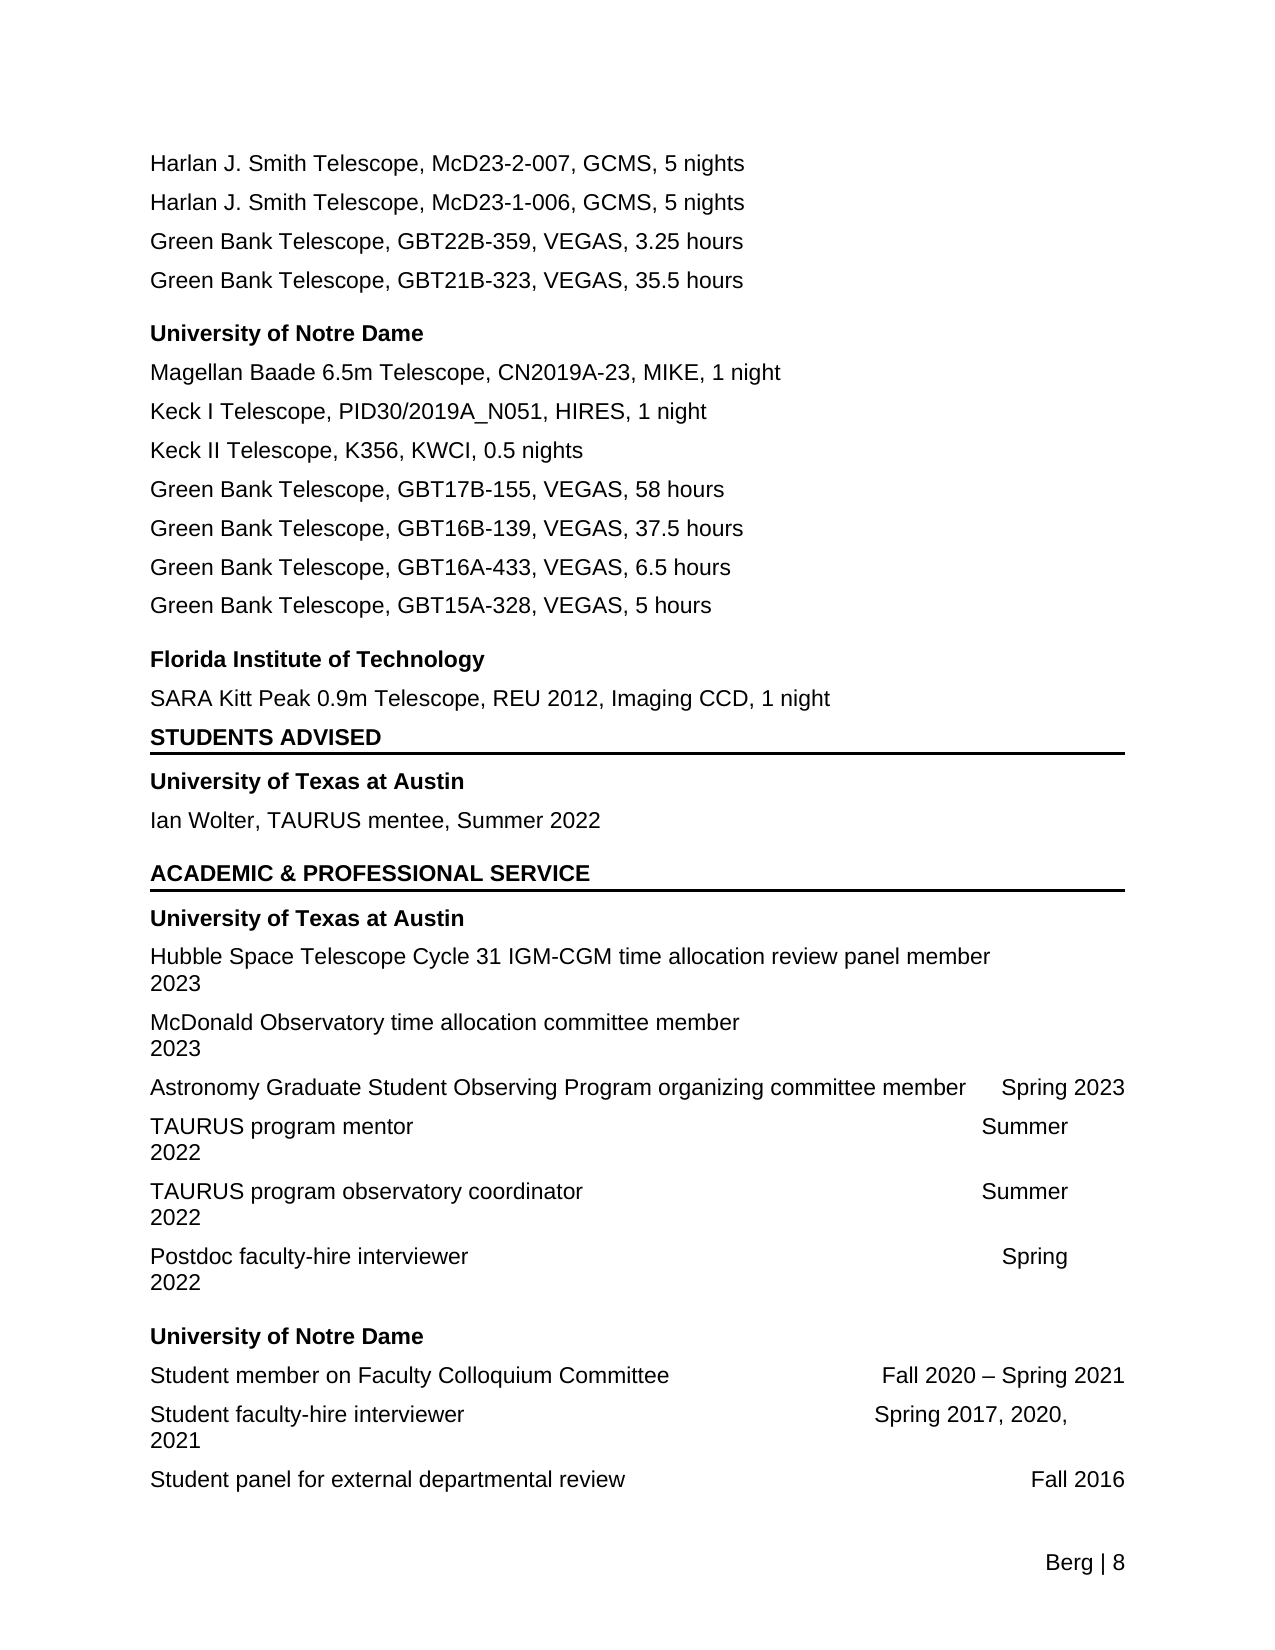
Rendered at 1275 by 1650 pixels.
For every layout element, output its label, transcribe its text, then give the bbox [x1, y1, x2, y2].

text STUDENTS ADVISED [150, 724, 1125, 752]
text Ian Wolter, TAURUS mentee, Summer 2022 [150, 807, 1125, 833]
text Green Bank Telescope, GBT16B-139, VEGAS, 37.5 hours [150, 514, 1125, 541]
text University of Notre Dame [150, 320, 1125, 347]
text Harlan J. Smith Telescope, McD23-2-007, GCMS, 5 nights [150, 150, 1125, 176]
text Student faculty-hire interviewer Spring 2017, 2020, 2021 [150, 1401, 1125, 1453]
text Magellan Baade 6.5m Telescope, CN2019A-23, MIKE, 1 night [150, 359, 1125, 386]
text Green Bank Telescope, GBT17B-155, VEGAS, 58 hours [150, 476, 1125, 502]
text TAURUS program mentor Summer 2022 [150, 1113, 1125, 1165]
text McDonald Observatory time allocation committee member 2023 [150, 1008, 1125, 1061]
text TAURUS program observatory coordinator Summer 2022 [150, 1178, 1125, 1231]
text Green Bank Telescope, GBT22B-359, VEGAS, 3.25 hours [150, 228, 1125, 254]
text Astronomy Graduate Student Observing Program organizing committee member Spring 2023 [150, 1074, 1125, 1100]
text SARA Kitt Peak 0.9m Telescope, REU 2012, Imaging CCD, 1 night [150, 685, 1125, 711]
text Green Bank Telescope, GBT15A-328, VEGAS, 5 hours [150, 592, 1125, 619]
text University of Texas at Austin [150, 768, 1125, 794]
text Postdoc faculty-hire interviewer Spring 2022 [150, 1243, 1125, 1296]
text Florida Institute of Technology [150, 646, 1125, 672]
text Student panel for external departmental review .Fall 2016 [150, 1466, 1125, 1492]
text University of Texas at Austin [150, 904, 1125, 931]
text Hubble Space Telescope Cycle 31 IGM-CGM time allocation review panel member 2023 [150, 943, 1125, 996]
text University of Notre Dame [150, 1323, 1125, 1349]
text Harlan J. Smith Telescope, McD23-1-006, GCMS, 5 nights [150, 189, 1125, 215]
text Keck II Telescope, K356, KWCI, 0.5 nights [150, 437, 1125, 463]
text Green Bank Telescope, GBT21B-323, VEGAS, 35.5 hours [150, 267, 1125, 293]
text Keck I Telescope, PID30/2019A_N051, HIRES, 1 night [150, 398, 1125, 424]
text ACADEMIC & PROFESSIONAL SERVICE [150, 860, 1125, 889]
text Green Bank Telescope, GBT16A-433, VEGAS, 6.5 hours [150, 553, 1125, 580]
text Student member on Faculty Colloquium Committee Fall 2020 – Spring 2021 [150, 1362, 1125, 1388]
